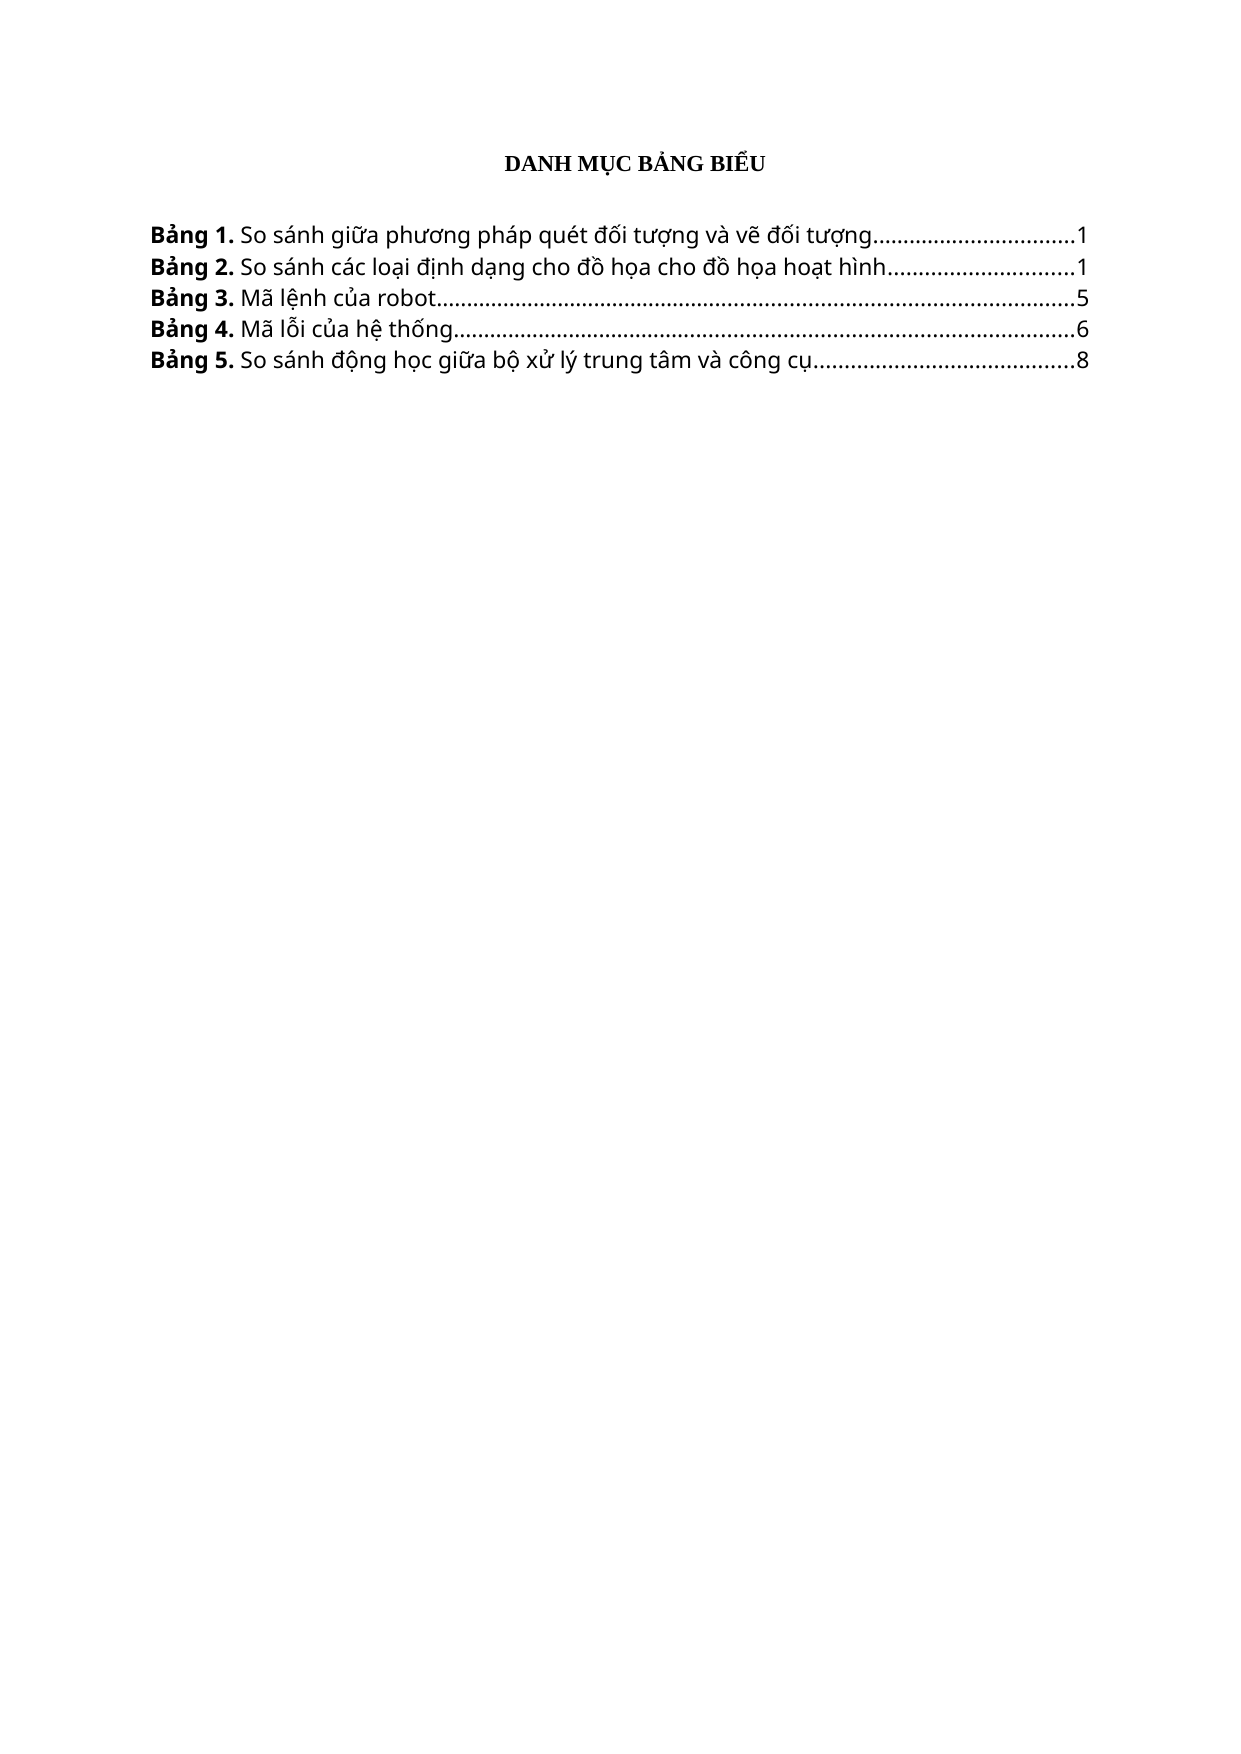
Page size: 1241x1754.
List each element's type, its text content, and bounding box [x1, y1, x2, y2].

text Bảng 4. Mã lỗi của hệ thống 6 [150, 313, 1090, 344]
text Bảng 3. Mã lệnh của robot 5 [150, 282, 1090, 313]
text Bảng 1. So sánh giữa phương pháp quét đối tượng và vẽ đối tượng 1 [150, 219, 1090, 251]
text Bảng 2. So sánh các loại định dạng cho đồ họa cho đồ họa hoạt hình 1 [150, 251, 1090, 282]
text DANH MỤC BẢNG BIỂU [150, 150, 1090, 176]
text Bảng 5. So sánh động học giữa bộ xử lý trung tâm và công cụ 8 [150, 344, 1090, 376]
